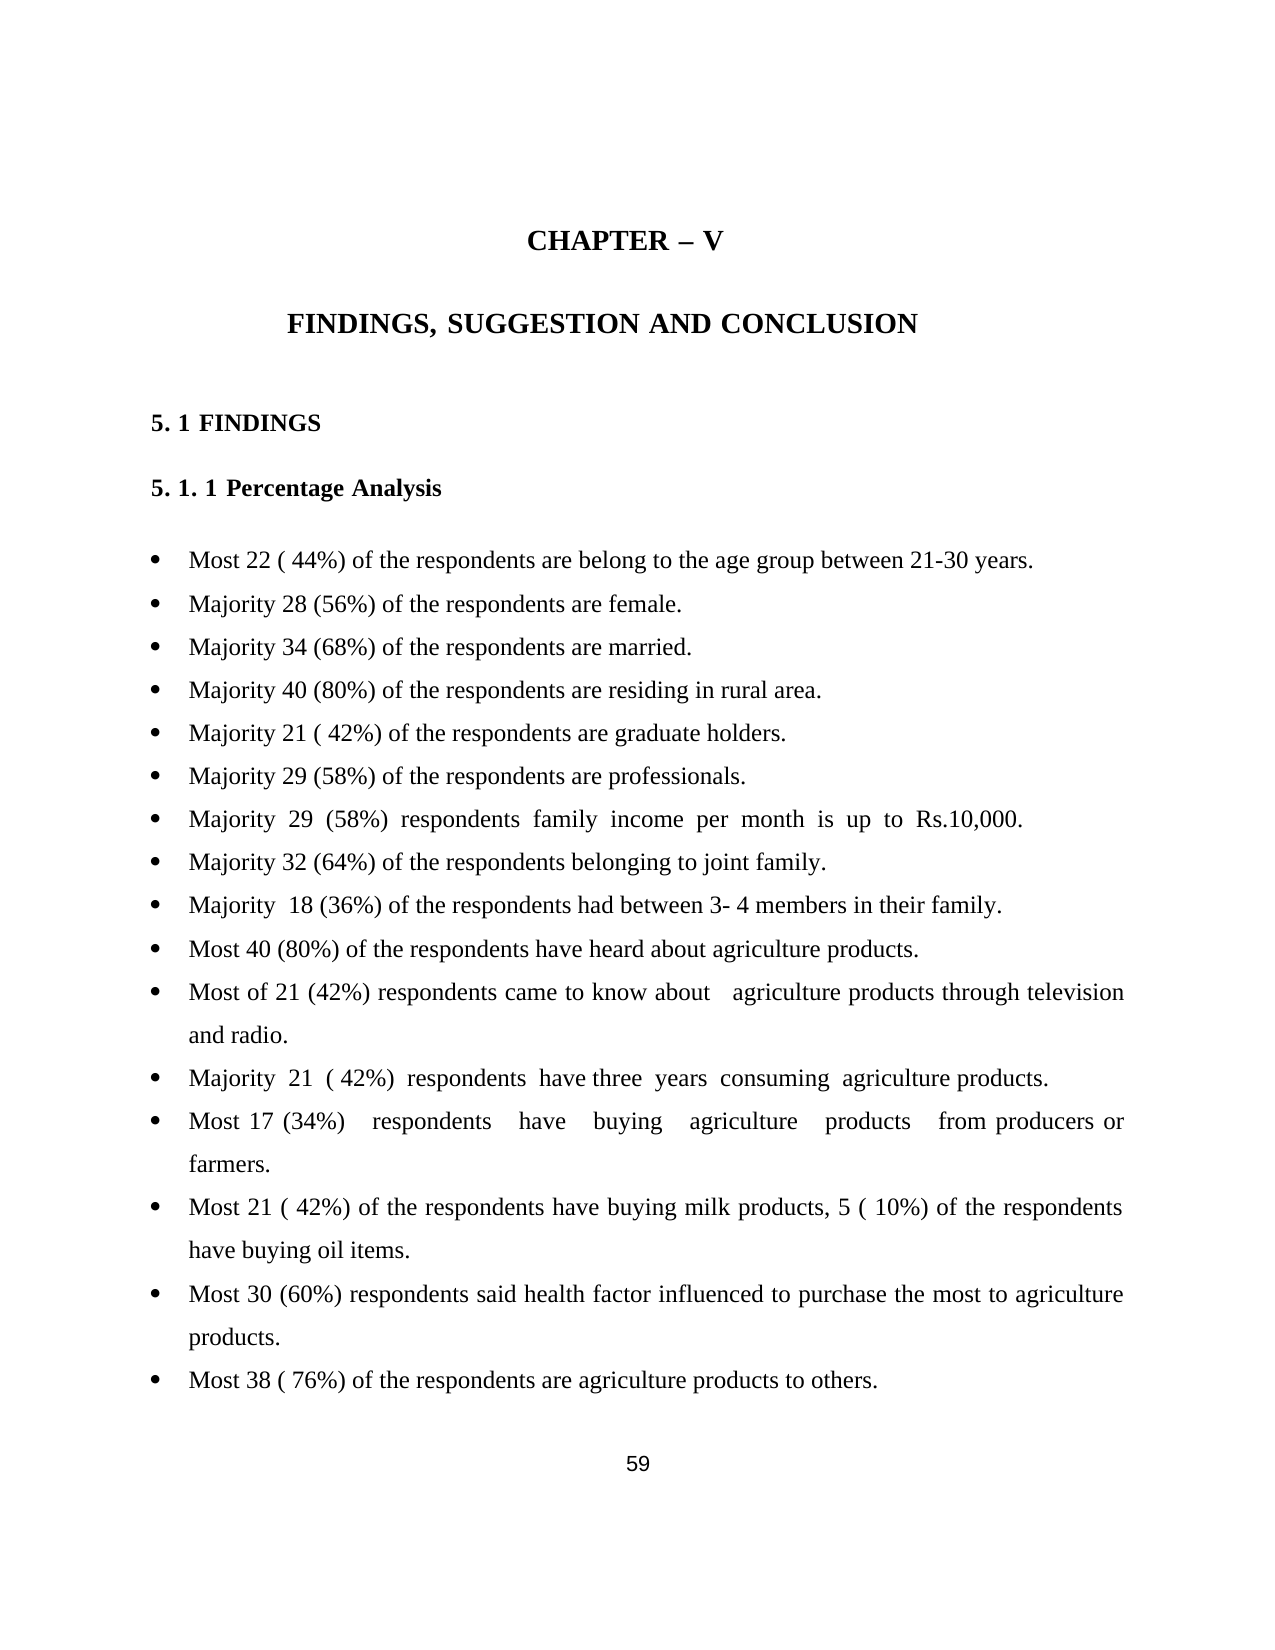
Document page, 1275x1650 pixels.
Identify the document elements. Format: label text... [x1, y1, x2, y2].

list Most 21 ( 42%) of the respondents have buying milk products, 5 ( 10%) of the respondents have buying oil items. [151, 1192, 1125, 1264]
text FINDINGS, SUGGESTION AND CONCLUSION [287, 307, 1125, 340]
list Majority 28 (56%) of the respondents are female. [151, 589, 1125, 617]
list Majority 34 (68%) of the respondents are married. [151, 632, 1125, 661]
list Most 38 ( 76%) of the respondents are agriculture products to others. [151, 1365, 1125, 1394]
list Most 40 (80%) of the respondents have heard about agriculture products. [151, 934, 1125, 962]
list Most 22 ( 44%) of the respondents are belong to the age group between 21-30 years. [151, 546, 1125, 574]
list Majority 18 (36%) of the respondents had between 3- 4 members in their family. [151, 891, 1125, 919]
list Majority 29 (58%) respondents family income per month is up to Rs.10,000. [151, 804, 1125, 833]
list Majority 21 ( 42%) respondents have three years consuming agriculture products. [151, 1063, 1125, 1092]
list Majority 32 (64%) of the respondents belonging to joint family. [151, 847, 1125, 876]
text 5. 1 FINDINGS [151, 408, 1125, 437]
list Majority 40 (80%) of the respondents are residing in rural area. [151, 675, 1125, 704]
list Majority 29 (58%) of the respondents are professionals. [151, 761, 1125, 790]
text 5. 1. 1 Percentage Analysis [151, 473, 1125, 507]
list Most 30 (60%) respondents said health factor influenced to purchase the most to agriculture products. [151, 1279, 1125, 1351]
list Majority 21 ( 42%) of the respondents are graduate holders. [151, 718, 1125, 747]
text CHAPTER – V [527, 223, 1125, 257]
list Most 17 (34%) respondents have buying agriculture products from producers or farmers. [151, 1106, 1125, 1178]
list Most of 21 (42%) respondents came to know about agriculture products through television and radio. [151, 977, 1125, 1049]
